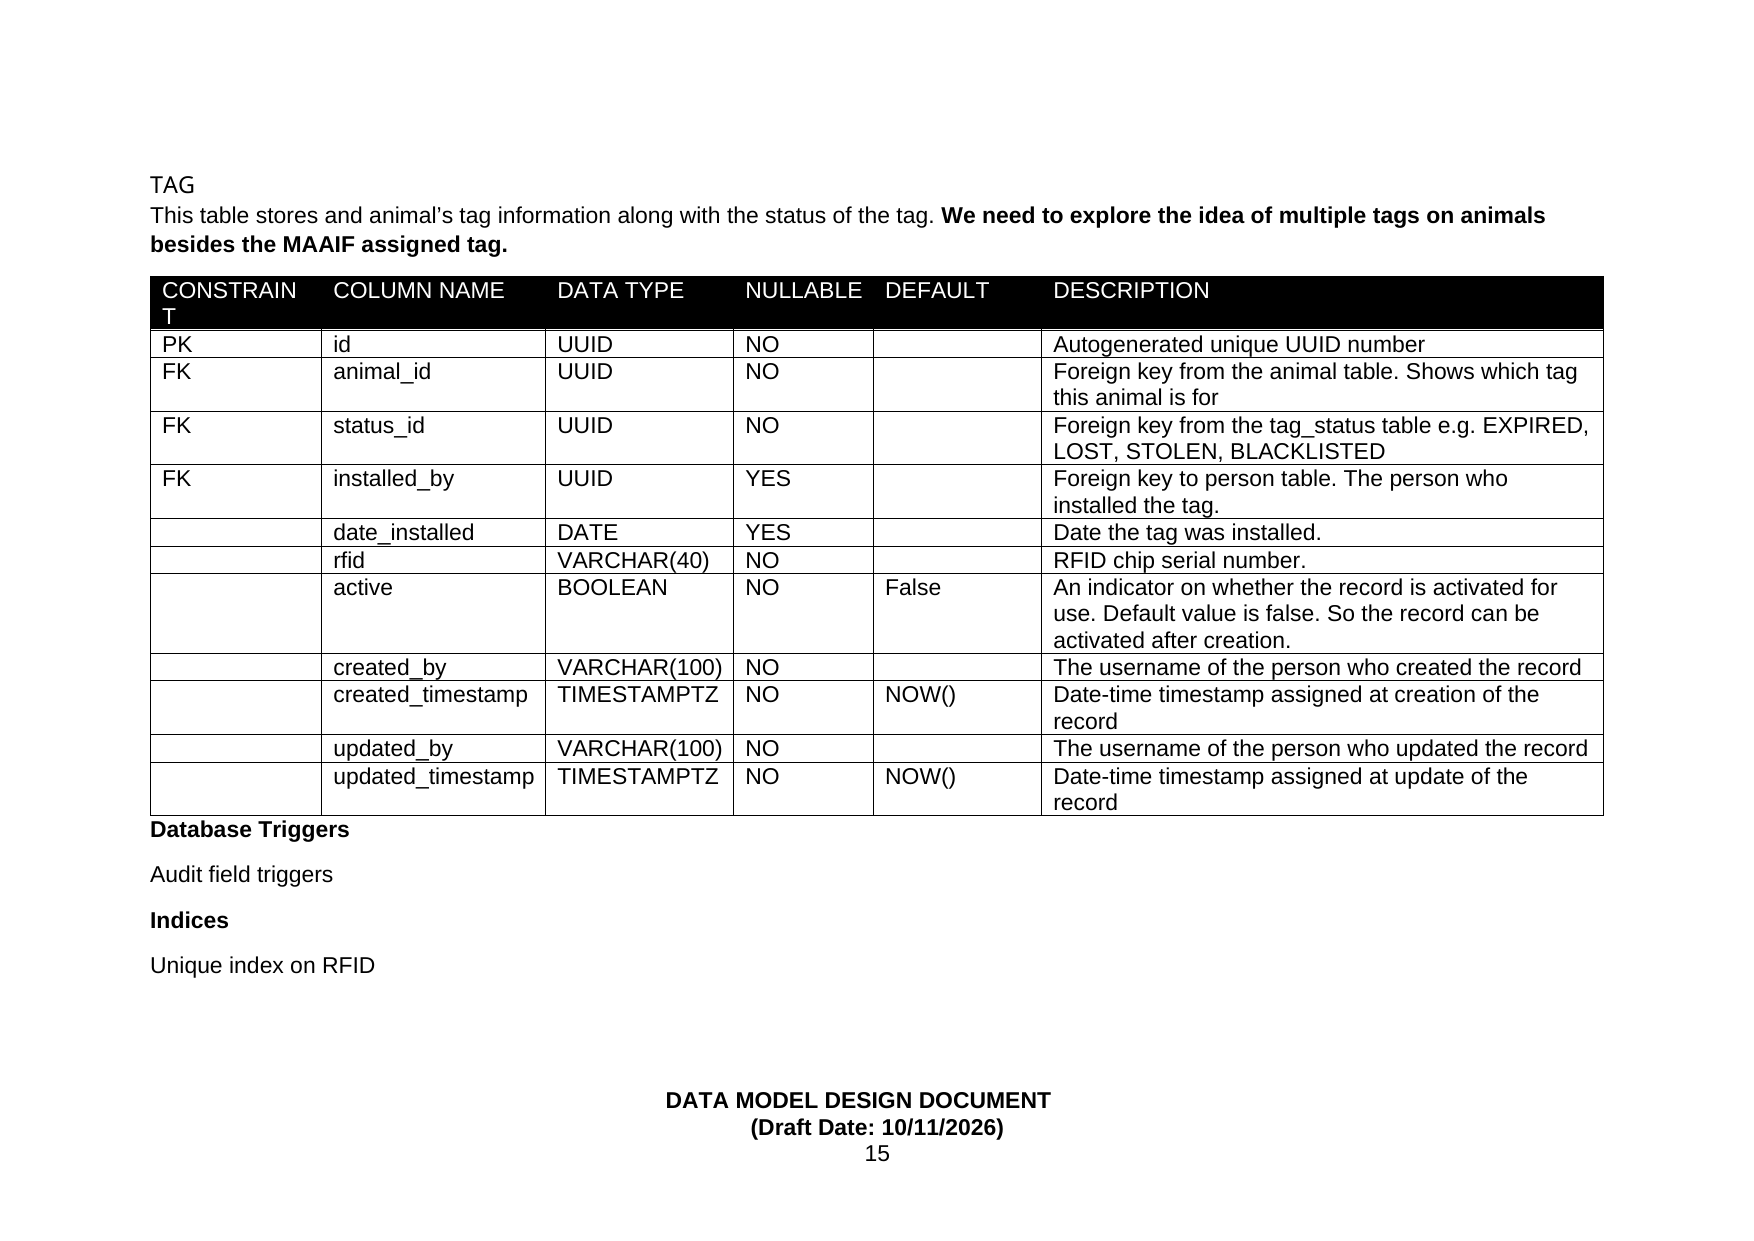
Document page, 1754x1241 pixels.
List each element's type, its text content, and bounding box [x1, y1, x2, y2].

table_cell NO [734, 574, 873, 653]
table_cell active [322, 574, 545, 653]
text Unique index on RFID [150, 952, 1604, 978]
table_cell Foreign key from the tag_status table e.g. EXPIRED, LOST, STOLEN, BLACKLISTED [1042, 412, 1603, 464]
table_header DEFAULT [874, 277, 1041, 329]
table_cell [874, 358, 1041, 411]
table_cell NO [734, 654, 873, 680]
table_cell Foreign key to person table. The person who installed the tag. [1042, 465, 1603, 518]
table_cell UUID [546, 412, 733, 464]
table_cell The username of the person who updated the record [1042, 735, 1603, 762]
table_cell NO [734, 547, 873, 573]
table_cell NO [734, 412, 873, 464]
table_header CONSTRAINT [151, 277, 321, 329]
table_cell Foreign key from the animal table. Shows which tag this animal is for [1042, 358, 1603, 411]
table_cell PK [151, 331, 321, 357]
table_cell An indicator on whether the record is activated for use. Default value is false. So the record can be activated after creation. [1042, 574, 1603, 653]
table_cell NO [734, 358, 873, 411]
table_cell installed_by [322, 465, 545, 518]
table_cell VARCHAR(100) [546, 735, 733, 762]
table_cell created_timestamp [322, 681, 545, 734]
table_cell [874, 654, 1041, 680]
table_cell UUID [546, 465, 733, 518]
table_cell [151, 763, 321, 815]
table_cell [151, 681, 321, 734]
table_cell Autogenerated unique UUID number [1042, 331, 1603, 357]
table_cell VARCHAR(40) [546, 547, 733, 573]
table_cell NO [734, 763, 873, 815]
table_cell [874, 412, 1041, 464]
text Audit field triggers [150, 861, 1604, 888]
table_cell [874, 465, 1041, 518]
table_cell UUID [546, 358, 733, 411]
table_cell TIMESTAMPTZ [546, 681, 733, 734]
table_cell date_installed [322, 519, 545, 546]
table_cell NOW() [874, 763, 1041, 815]
table_header DATA TYPE [546, 277, 733, 329]
table_header NULLABLE [734, 277, 873, 329]
table_cell YES [734, 519, 873, 546]
text Database Triggers [150, 816, 1604, 843]
table_cell TIMESTAMPTZ [546, 763, 733, 815]
table_cell BOOLEAN [546, 574, 733, 653]
table_cell FK [151, 412, 321, 464]
table_cell UUID [546, 331, 733, 357]
table_cell NO [734, 735, 873, 762]
table_cell id [322, 331, 545, 357]
text This table stores and animal’s tag information along with the status of the tag. We need to explore the idea of multiple tags on animals besides the MAAIF assigned tag. [150, 202, 1604, 257]
table_cell YES [734, 465, 873, 518]
table_header COLUMN NAME [322, 277, 545, 329]
table_cell DATE [546, 519, 733, 546]
table_cell [874, 547, 1041, 573]
table_cell NO [734, 331, 873, 357]
table_cell created_by [322, 654, 545, 680]
table_cell [151, 574, 321, 653]
table_header DESCRIPTION [1042, 277, 1603, 329]
table_cell [151, 547, 321, 573]
table_cell FK [151, 465, 321, 518]
table_cell Date-time timestamp assigned at creation of the record [1042, 681, 1603, 734]
table_cell status_id [322, 412, 545, 464]
table_cell rfid [322, 547, 545, 573]
text Indices [150, 907, 1604, 933]
table_cell updated_timestamp [322, 763, 545, 815]
table_cell updated_by [322, 735, 545, 762]
table_cell Date the tag was installed. [1042, 519, 1603, 546]
table_cell The username of the person who created the record [1042, 654, 1603, 680]
table_cell [874, 735, 1041, 762]
table_cell NO [734, 681, 873, 734]
table_cell NOW() [874, 681, 1041, 734]
subtitle tag [150, 162, 1604, 202]
table_cell [151, 735, 321, 762]
table_cell Date-time timestamp assigned at update of the record [1042, 763, 1603, 815]
table_cell [151, 654, 321, 680]
table_cell animal_id [322, 358, 545, 411]
table_cell RFID chip serial number. [1042, 547, 1603, 573]
table_cell [151, 519, 321, 546]
table_cell [874, 331, 1041, 357]
table_cell VARCHAR(100) [546, 654, 733, 680]
table_cell [874, 519, 1041, 546]
table_cell FK [151, 358, 321, 411]
table_cell False [874, 574, 1041, 653]
